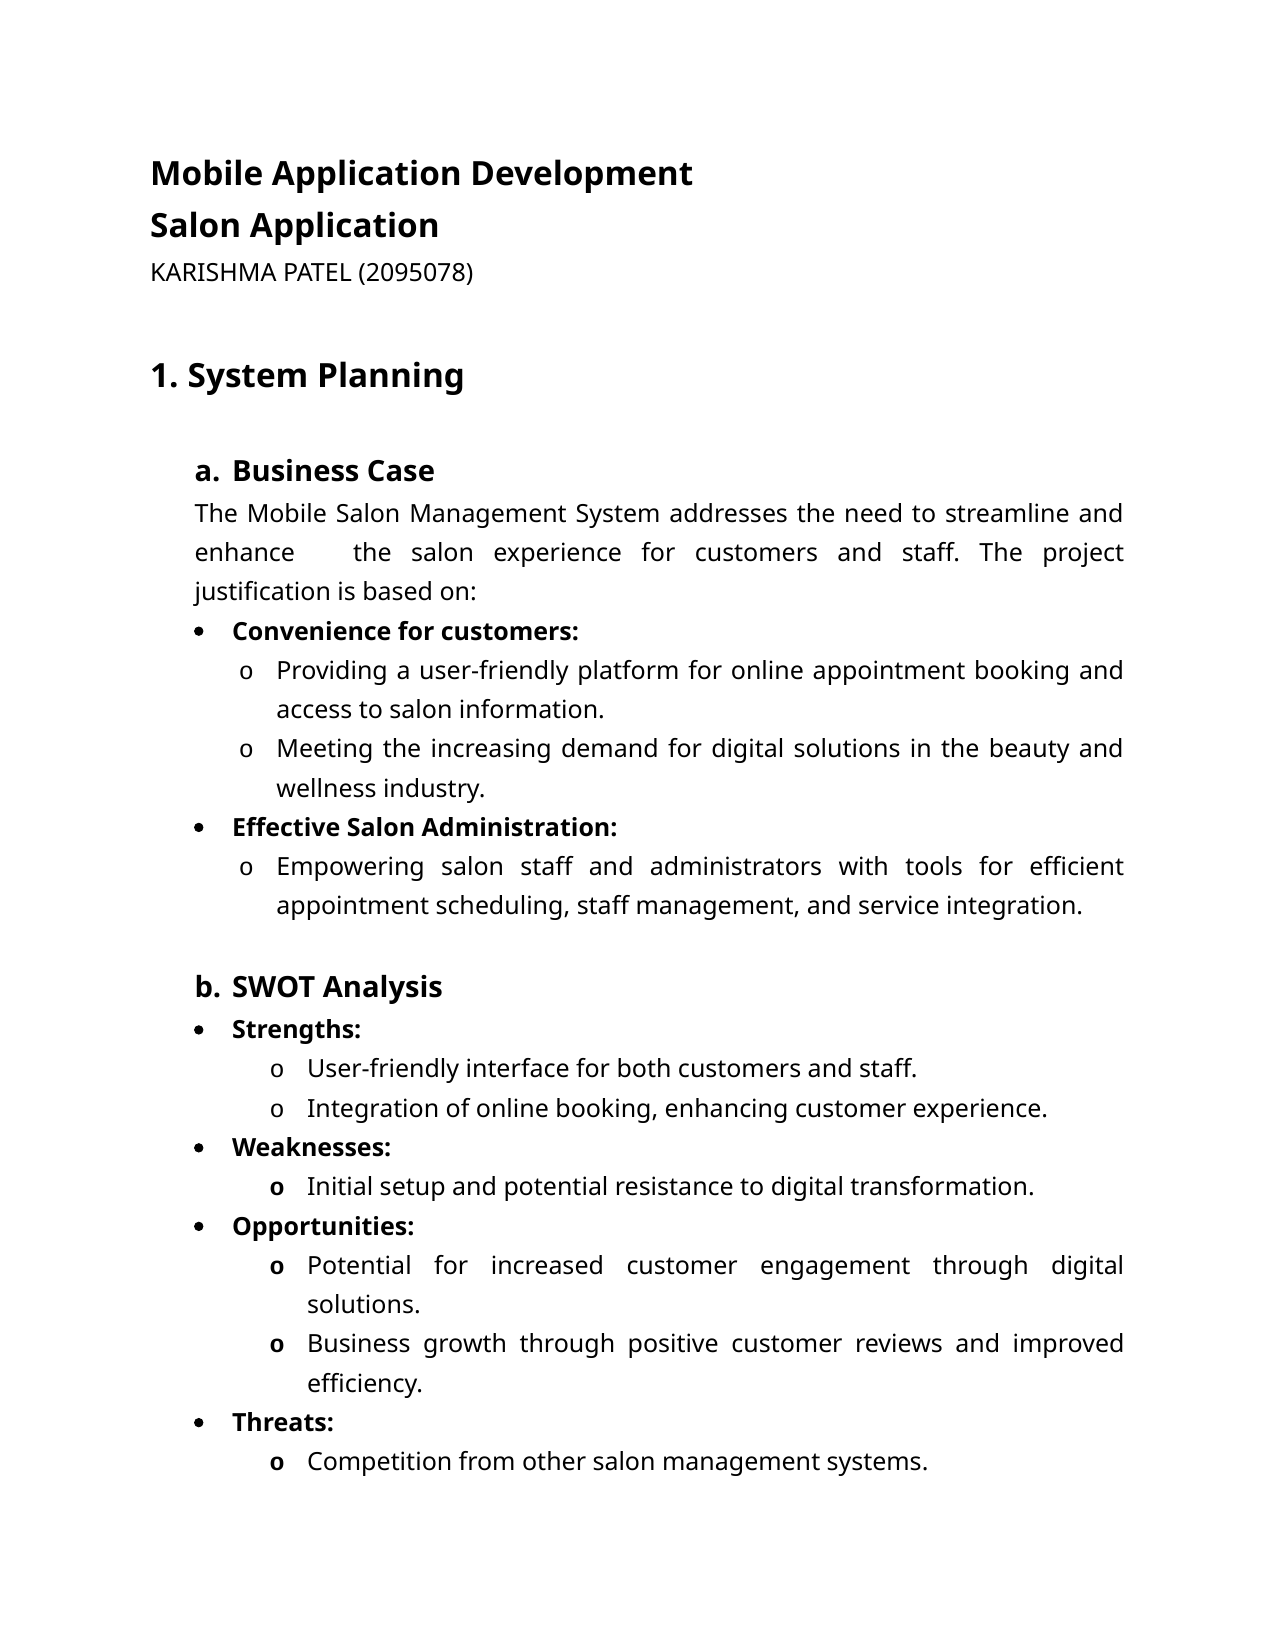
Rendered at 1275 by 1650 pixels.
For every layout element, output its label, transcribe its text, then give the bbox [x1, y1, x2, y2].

list Strengths: [194, 1012, 1125, 1046]
list Empowering salon staff and administrators with tools for efficient appointment scheduling, staff management, and service integration. [239, 848, 1125, 922]
list Opportunities: [194, 1208, 1125, 1242]
list Competition from other salon management systems. [269, 1444, 1125, 1478]
list Business Case [194, 450, 1125, 490]
text Salon Application [150, 202, 1125, 248]
list User-friendly interface for both customers and staff. [269, 1051, 1125, 1085]
list Potential for increased customer engagement through digital solutions. [269, 1247, 1125, 1321]
list Weaknesses: [194, 1130, 1125, 1164]
list Effective Salon Administration: [194, 809, 1125, 843]
text KARISHMA PATEL (2095078) [150, 254, 1125, 288]
text Mobile Application Development [150, 150, 1125, 195]
list SWOT Analysis [194, 966, 1125, 1006]
list Initial setup and potential resistance to digital transformation. [269, 1169, 1125, 1203]
list Integration of online booking, enhancing customer experience. [269, 1090, 1125, 1125]
text The Mobile Salon Management System addresses the need to streamline and enhance the salon experience for customers and staff. The project justification is based on: [194, 496, 1125, 608]
list Business growth through positive customer reviews and improved efficiency. [269, 1326, 1125, 1399]
list Threats: [194, 1404, 1125, 1439]
list System Planning [150, 352, 1125, 398]
list Providing a user-friendly platform for online appointment booking and access to salon information. [239, 652, 1125, 726]
list Meeting the increasing demand for digital solutions in the beauty and wellness industry. [239, 731, 1125, 804]
list Convenience for customers: [194, 613, 1125, 647]
